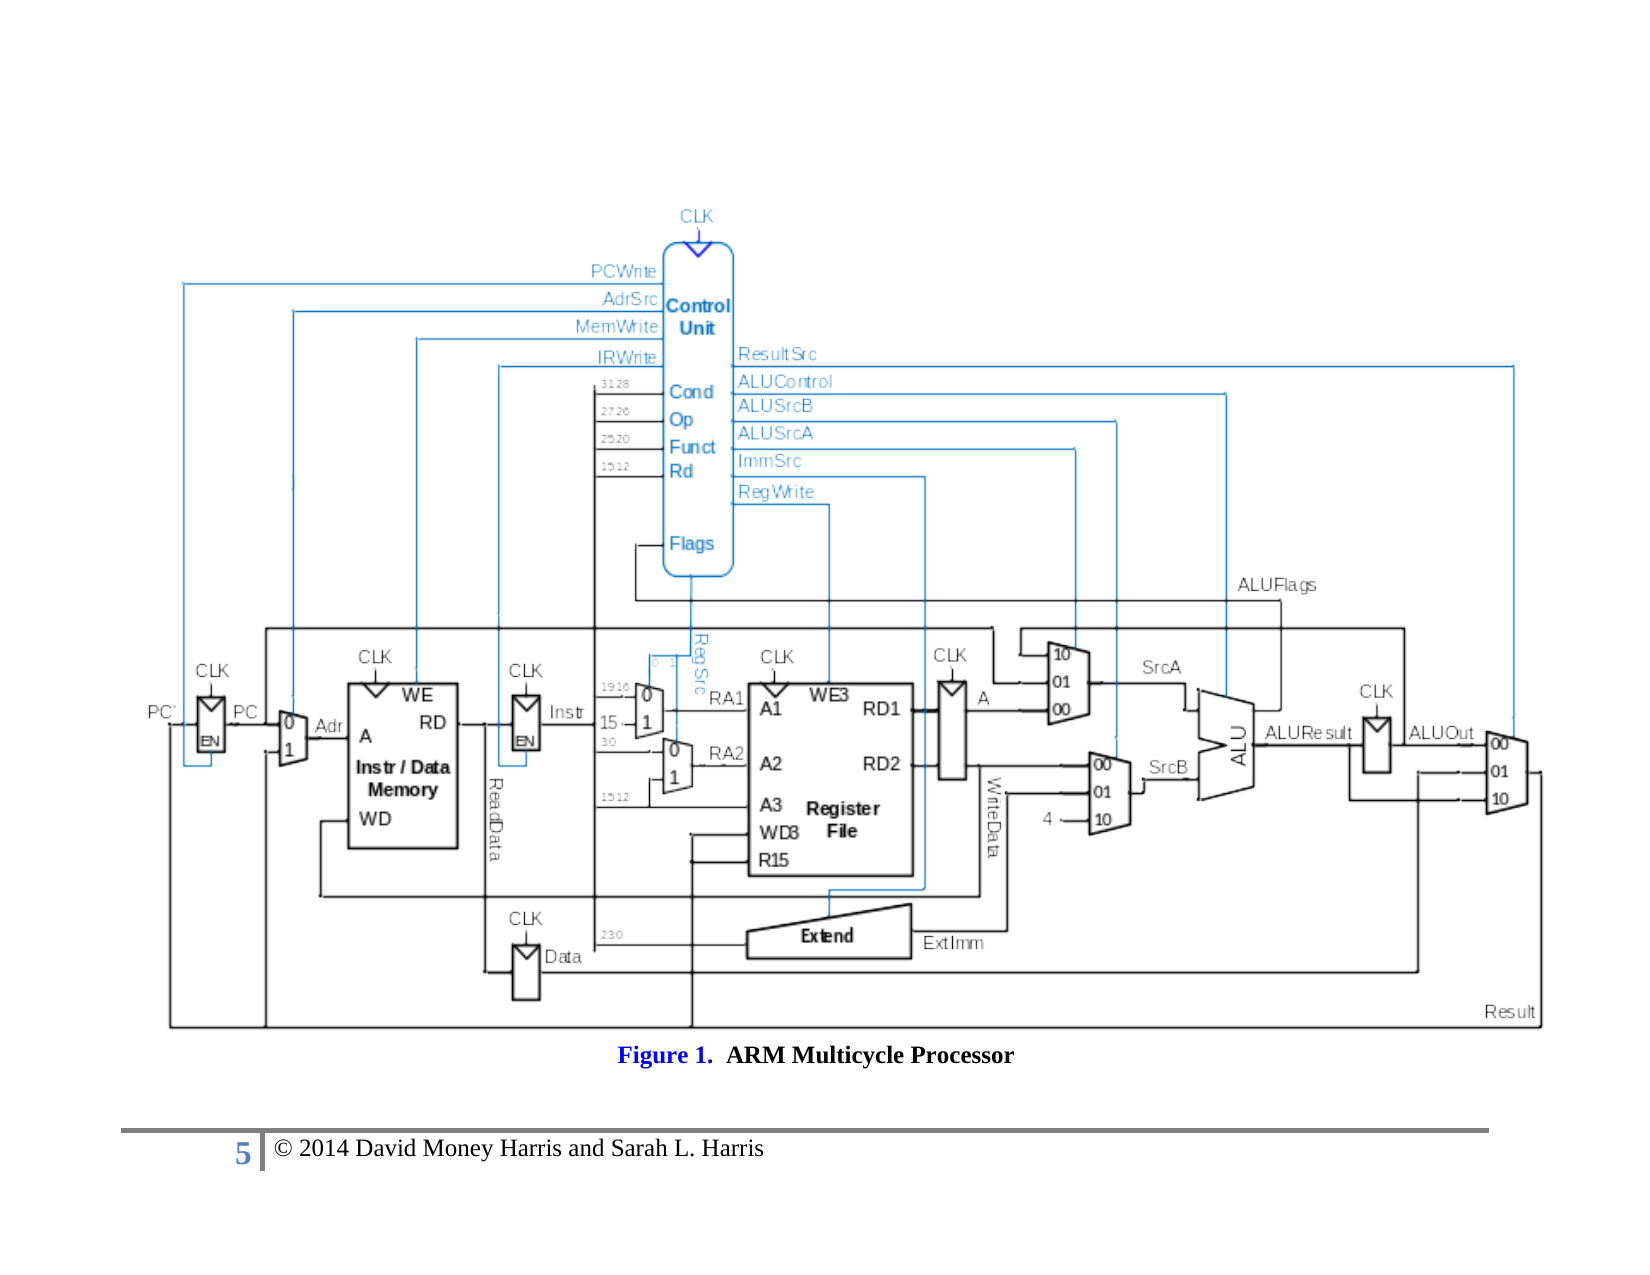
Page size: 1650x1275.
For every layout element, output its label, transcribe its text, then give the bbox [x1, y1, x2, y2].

text Figure 1. ARM Multicycle Processor [132, 187, 1500, 1069]
